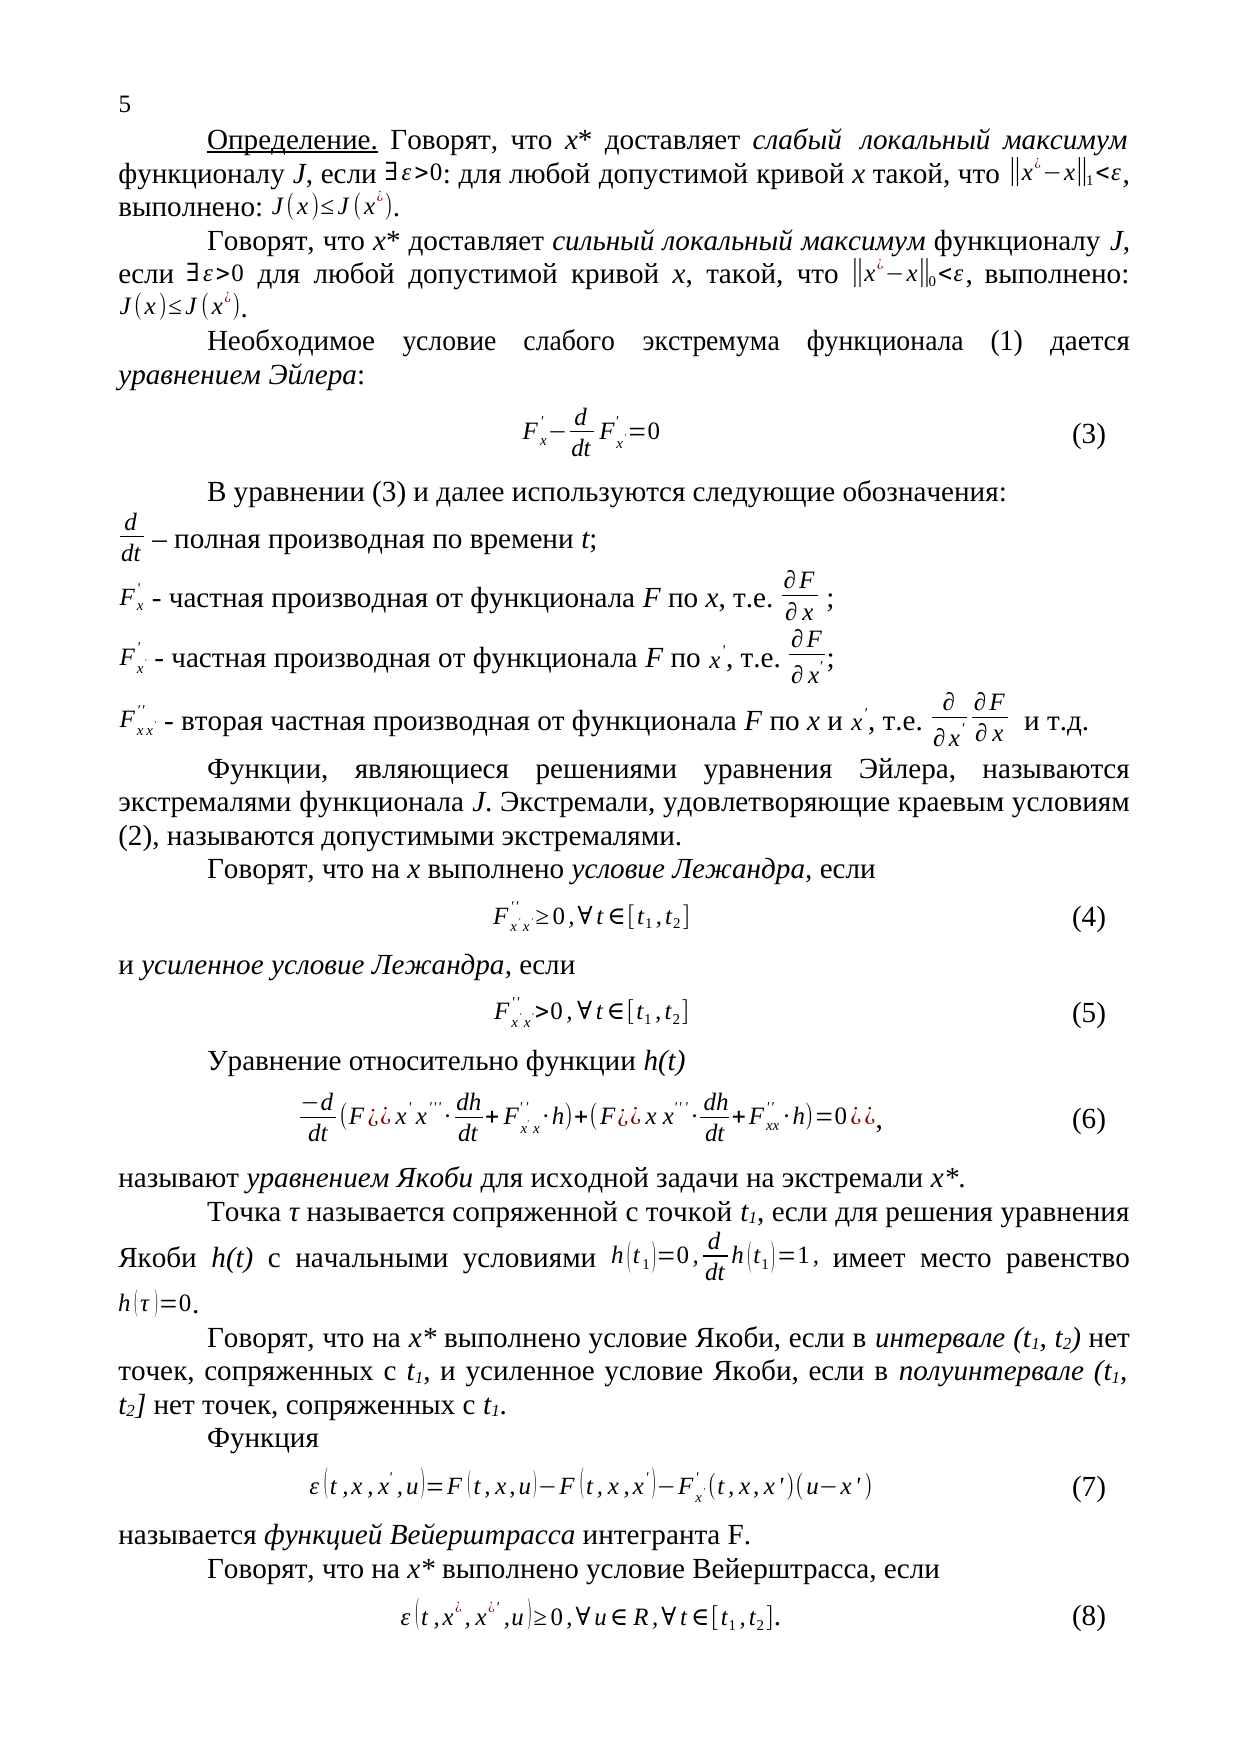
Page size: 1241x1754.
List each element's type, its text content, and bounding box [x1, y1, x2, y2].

text (7) [118, 1466, 1130, 1505]
text – полная производная по времени t; [118, 508, 1130, 567]
text Говорят, что на x* выполнено условие Вейерштрасса, если [118, 1551, 1130, 1584]
text Говорят, что на x выполнено условие Лежандра, если [118, 852, 1130, 885]
text Необходимое условие слабого экстремума функционала (1) дается уравнением Эйлера: [118, 323, 1130, 391]
text Точка τ называется сопряженной с точкой t1, если для решения уравнения Якоби h(t) с начальными условиями имеет место равенство . [118, 1194, 1130, 1320]
text (5) [118, 993, 1130, 1030]
text Определение. Говорят, что x* доставляет слабый локальный максимум функционалу J, если : для любой допустимой кривой x такой, что , выполнено: . [118, 122, 1130, 223]
text называют уравнением Якоби для исходной задачи на экстремали x*. [118, 1160, 1130, 1194]
text Функции, являющиеся решениями уравнения Эйлера, называются экстремалями функционала J. Экстремали, удовлетворяющие краевым условиям (2), называются допустимыми экстремалями. [118, 751, 1130, 852]
text - частная производная от функционала F по x, т.е. ; [118, 567, 1130, 626]
text , (6) [118, 1089, 1130, 1148]
text - вторая частная производная от функционала F по x и , т.е. и т.д. [118, 688, 1130, 751]
text (3) [118, 403, 1130, 462]
text (4) [118, 898, 1130, 934]
text . (8) [118, 1597, 1130, 1634]
text Уравнение относительно функции h(t) [118, 1043, 1130, 1076]
text Говорят, что x* доставляет сильный локальный максимум функционалу J, если для любой допустимой кривой x, такой, что , выполнено: . [118, 223, 1130, 323]
text В уравнении (3) и далее используются следующие обозначения: [118, 474, 1130, 508]
text - частная производная от функционала F по , т.е. ; [118, 626, 1130, 688]
text Говорят, что на x* выполнено условие Якоби, если в интервале (t1, t2) нет точек, сопряженных с t1, и усиленное условие Якоби, если в полуинтервале (t1, t2] нет точек, сопряженных с t1. [118, 1320, 1130, 1420]
text Функция [118, 1420, 1130, 1454]
text называется функцией Вейерштрасса интегранта F. [118, 1517, 1130, 1551]
text и усиленное условие Лежандра, если [118, 947, 1130, 981]
